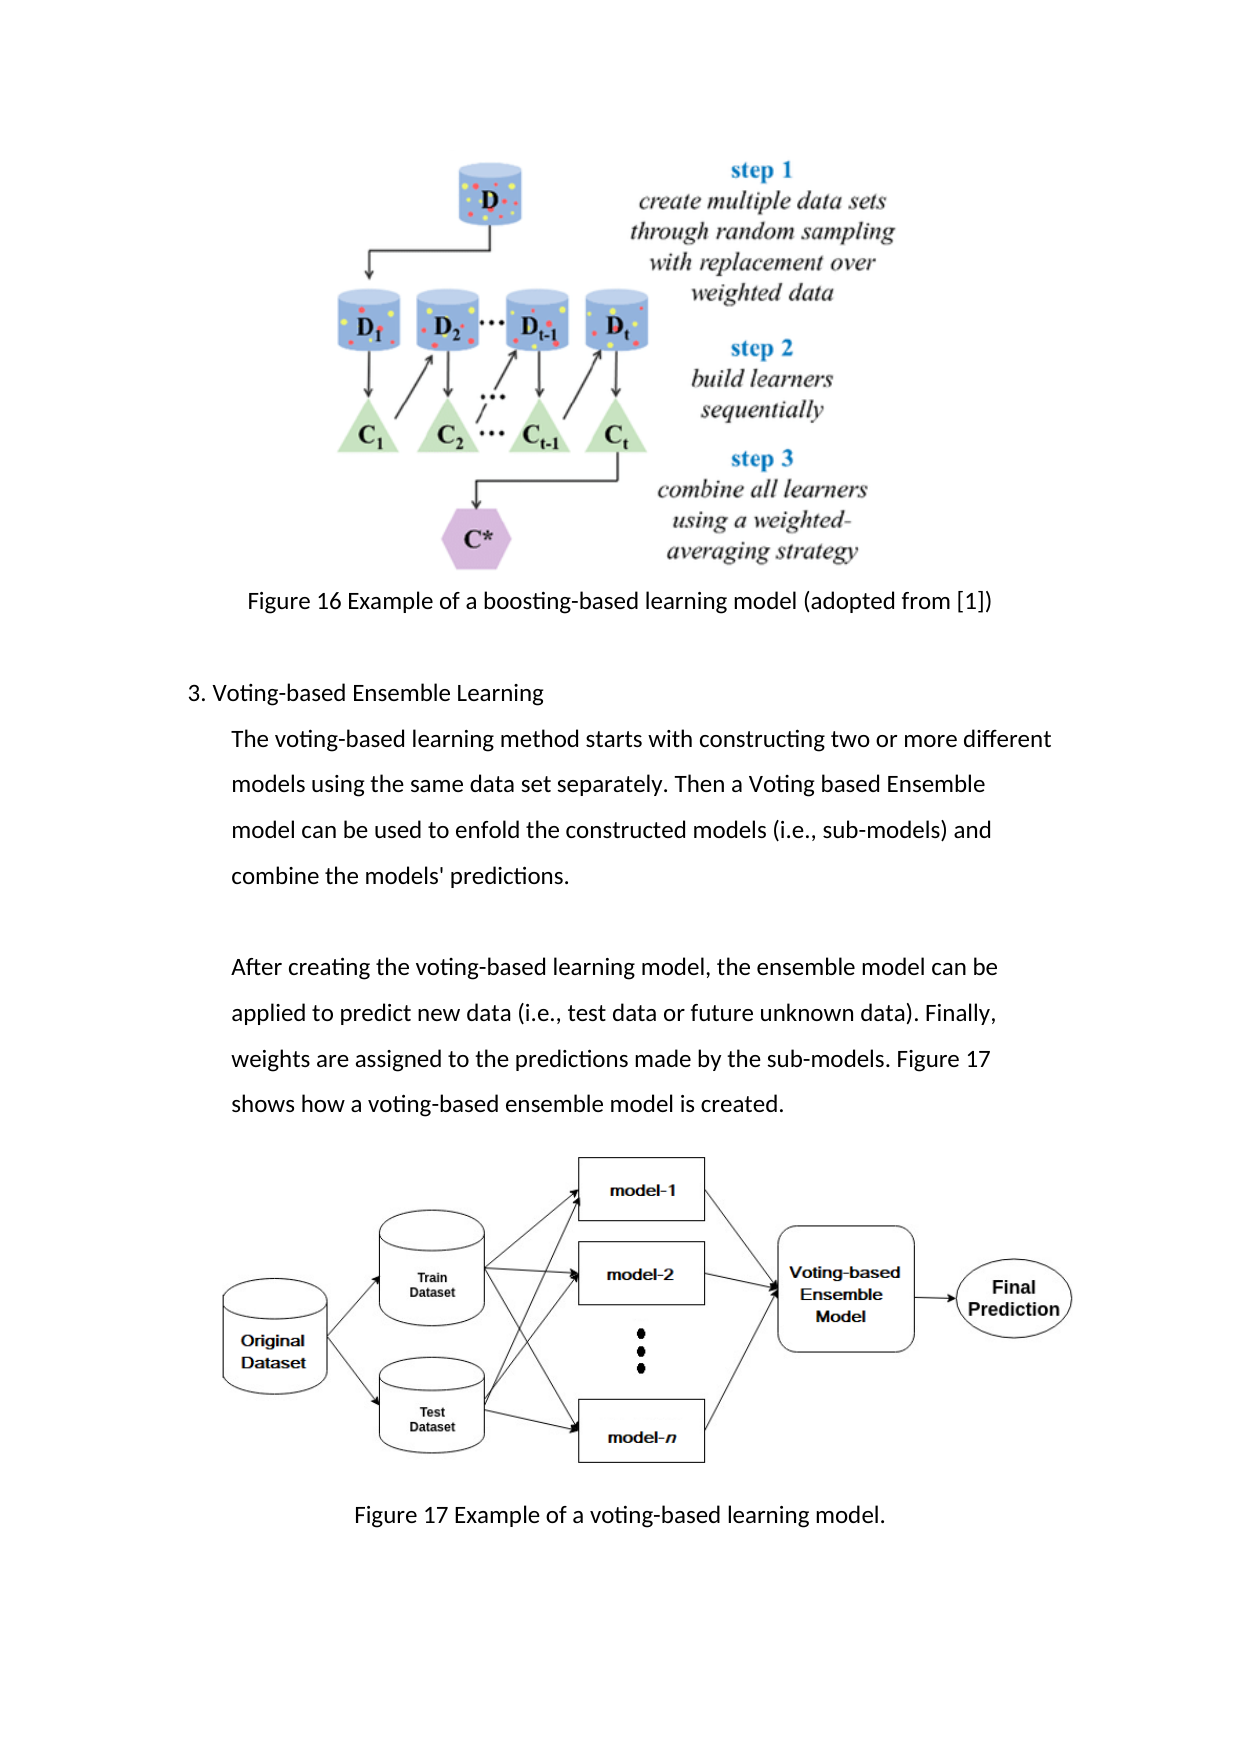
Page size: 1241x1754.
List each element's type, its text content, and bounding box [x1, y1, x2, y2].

picture [328, 150, 912, 571]
text Figure 16 Example of a boosting-based learning model (adopted from [1]) [187, 586, 1053, 616]
list The voting-based learning method starts with constructing two or more different models using the same data set separately. Then a Voting based Ensemble model can be used to enfold the constructed models (i.e., sub-models) and combine the models' predictions. [231, 723, 1053, 890]
text Figure 17 Example of a voting-based learning model. [187, 1499, 1053, 1530]
list After creating the voting-based learning model, the ensemble model can be applied to predict new data (i.e., test data or future unknown data). Finally, weights are assigned to the predictions made by the sub-models. Figure 17 shows how a voting-based ensemble model is created. [231, 951, 1053, 1119]
list Voting-based Ensemble Learning [187, 677, 1053, 707]
picture [187, 1134, 1110, 1485]
